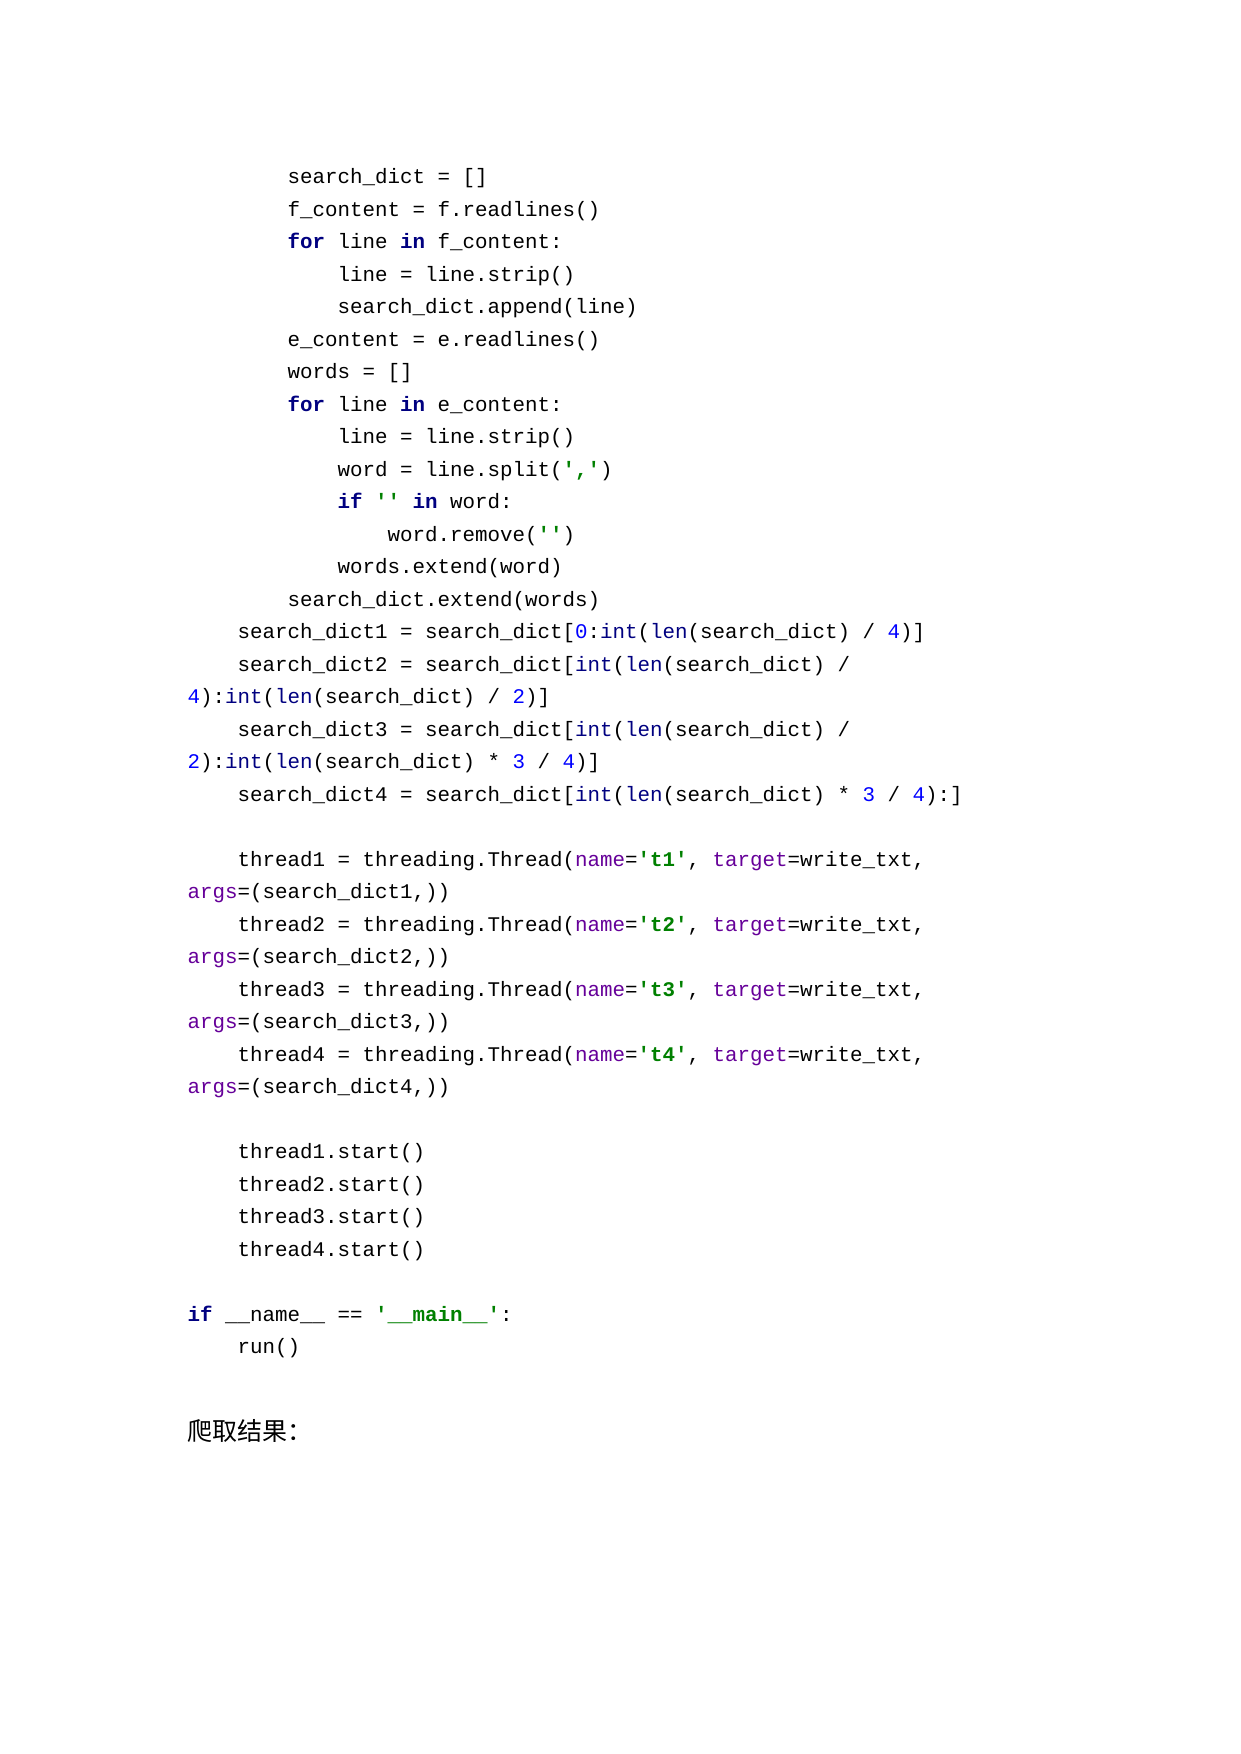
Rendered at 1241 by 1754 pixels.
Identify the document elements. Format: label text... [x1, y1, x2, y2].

text 爬取结果： [187, 1397, 1053, 1462]
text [187, 162, 1053, 1364]
